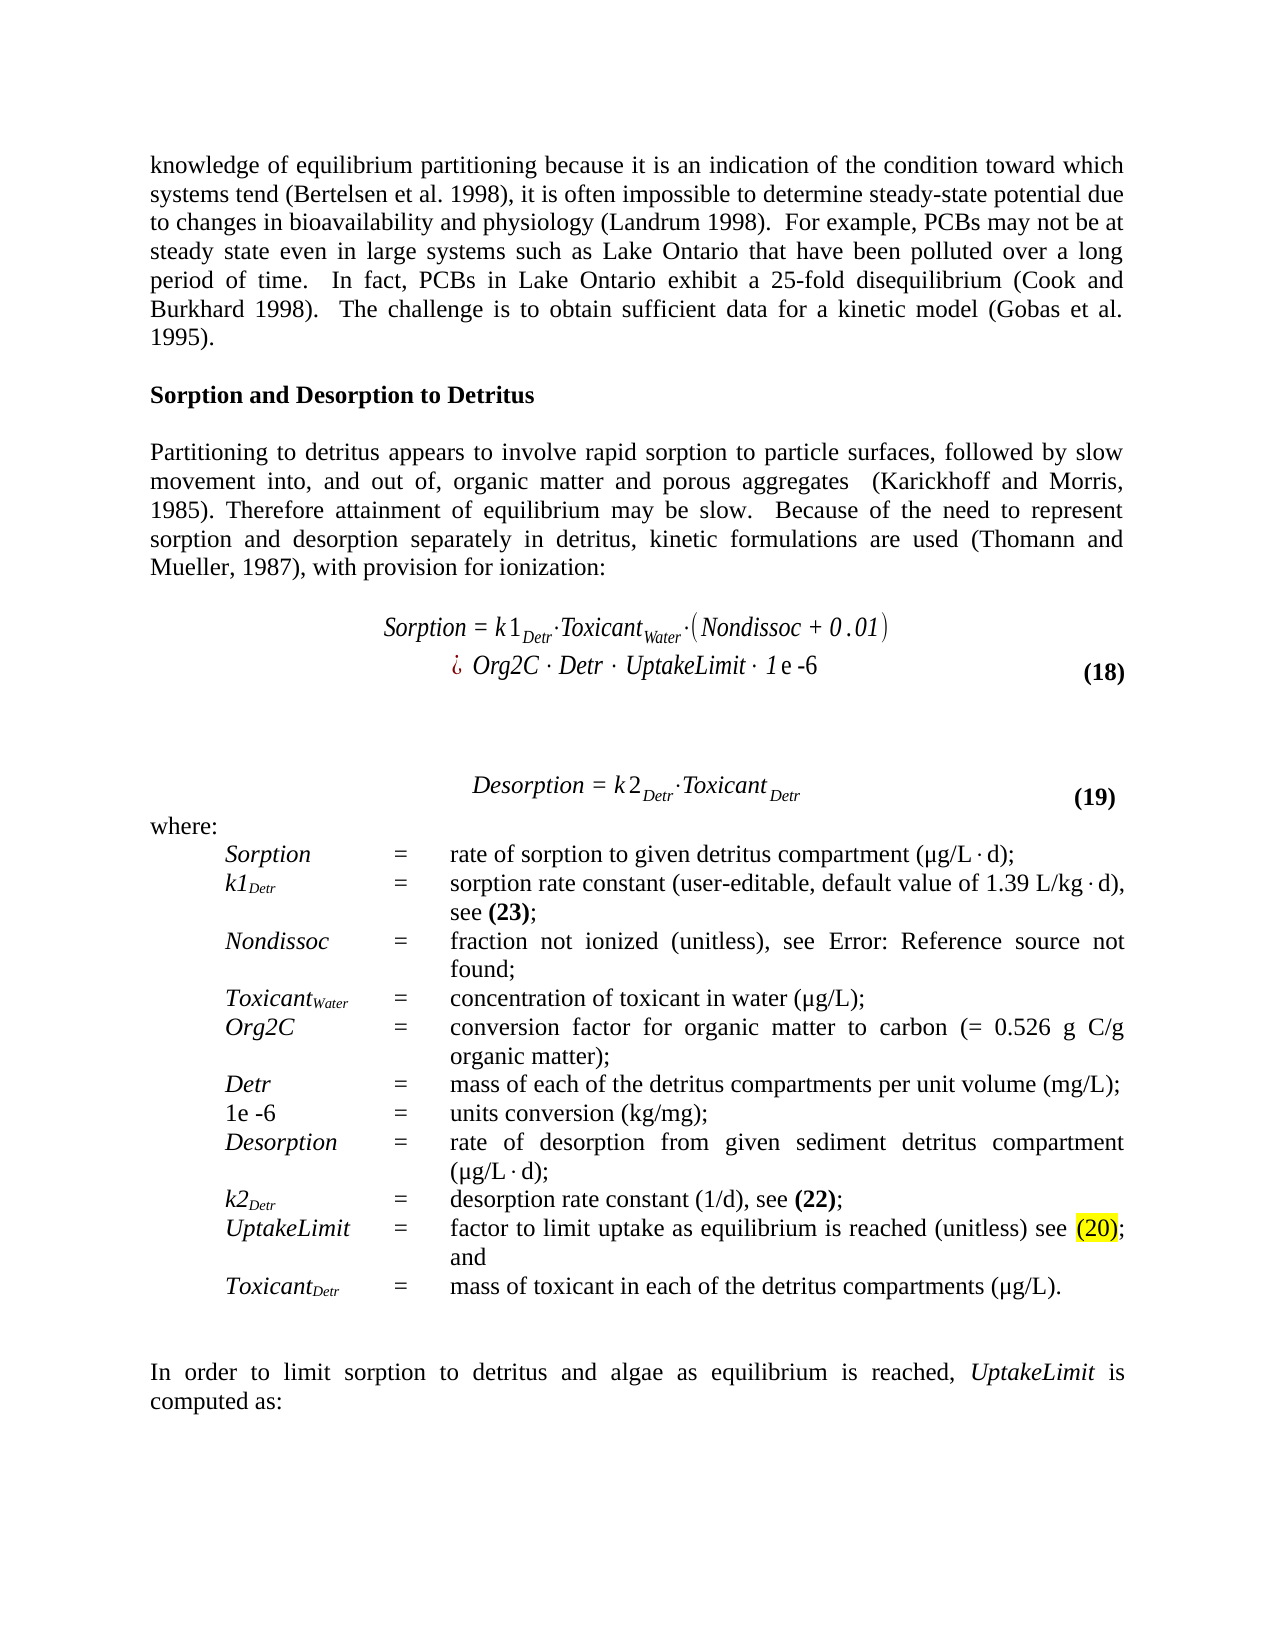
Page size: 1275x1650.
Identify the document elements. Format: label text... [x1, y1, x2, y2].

text In order to limit sorption to detritus and algae as equilibrium is reached, UptakeLimit is computed as: [150, 1357, 1125, 1414]
text where: [150, 811, 1125, 839]
text ToxicantDetr = mass of toxicant in each of the detritus compartments (μg/L). [225, 1271, 1125, 1299]
text Partitioning to detritus appears to involve rapid sorption to particle surfaces, followed by slow movement into, and out of, organic matter and porous aggregates (Karickhoff and Morris, 1985). Therefore attainment of equilibrium may be slow. Because of the need to represent sorption and desorption separately in detritus, kinetic formulations are used (Thomann and Mueller, 1987), with provision for ionization: [150, 437, 1125, 581]
text Sorption and Desorption to Detritus [150, 380, 1125, 409]
text Sorption = rate of sorption to given detritus compartment (μg/Ld); [225, 839, 1125, 868]
text ToxicantWater = concentration of toxicant in water (μg/L); [225, 983, 1125, 1012]
text Desorption = rate of desorption from given sediment detritus compartment (μg/Ld); [225, 1127, 1125, 1184]
text 1e -6 = units conversion (kg/mg); [225, 1098, 1125, 1127]
text Org2C = conversion factor for organic matter to carbon (= 0.526 g C/g organic matter); [225, 1012, 1125, 1069]
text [150, 150, 1125, 351]
text Detr = mass of each of the detritus compartments per unit volume (mg/L); [225, 1069, 1125, 1098]
